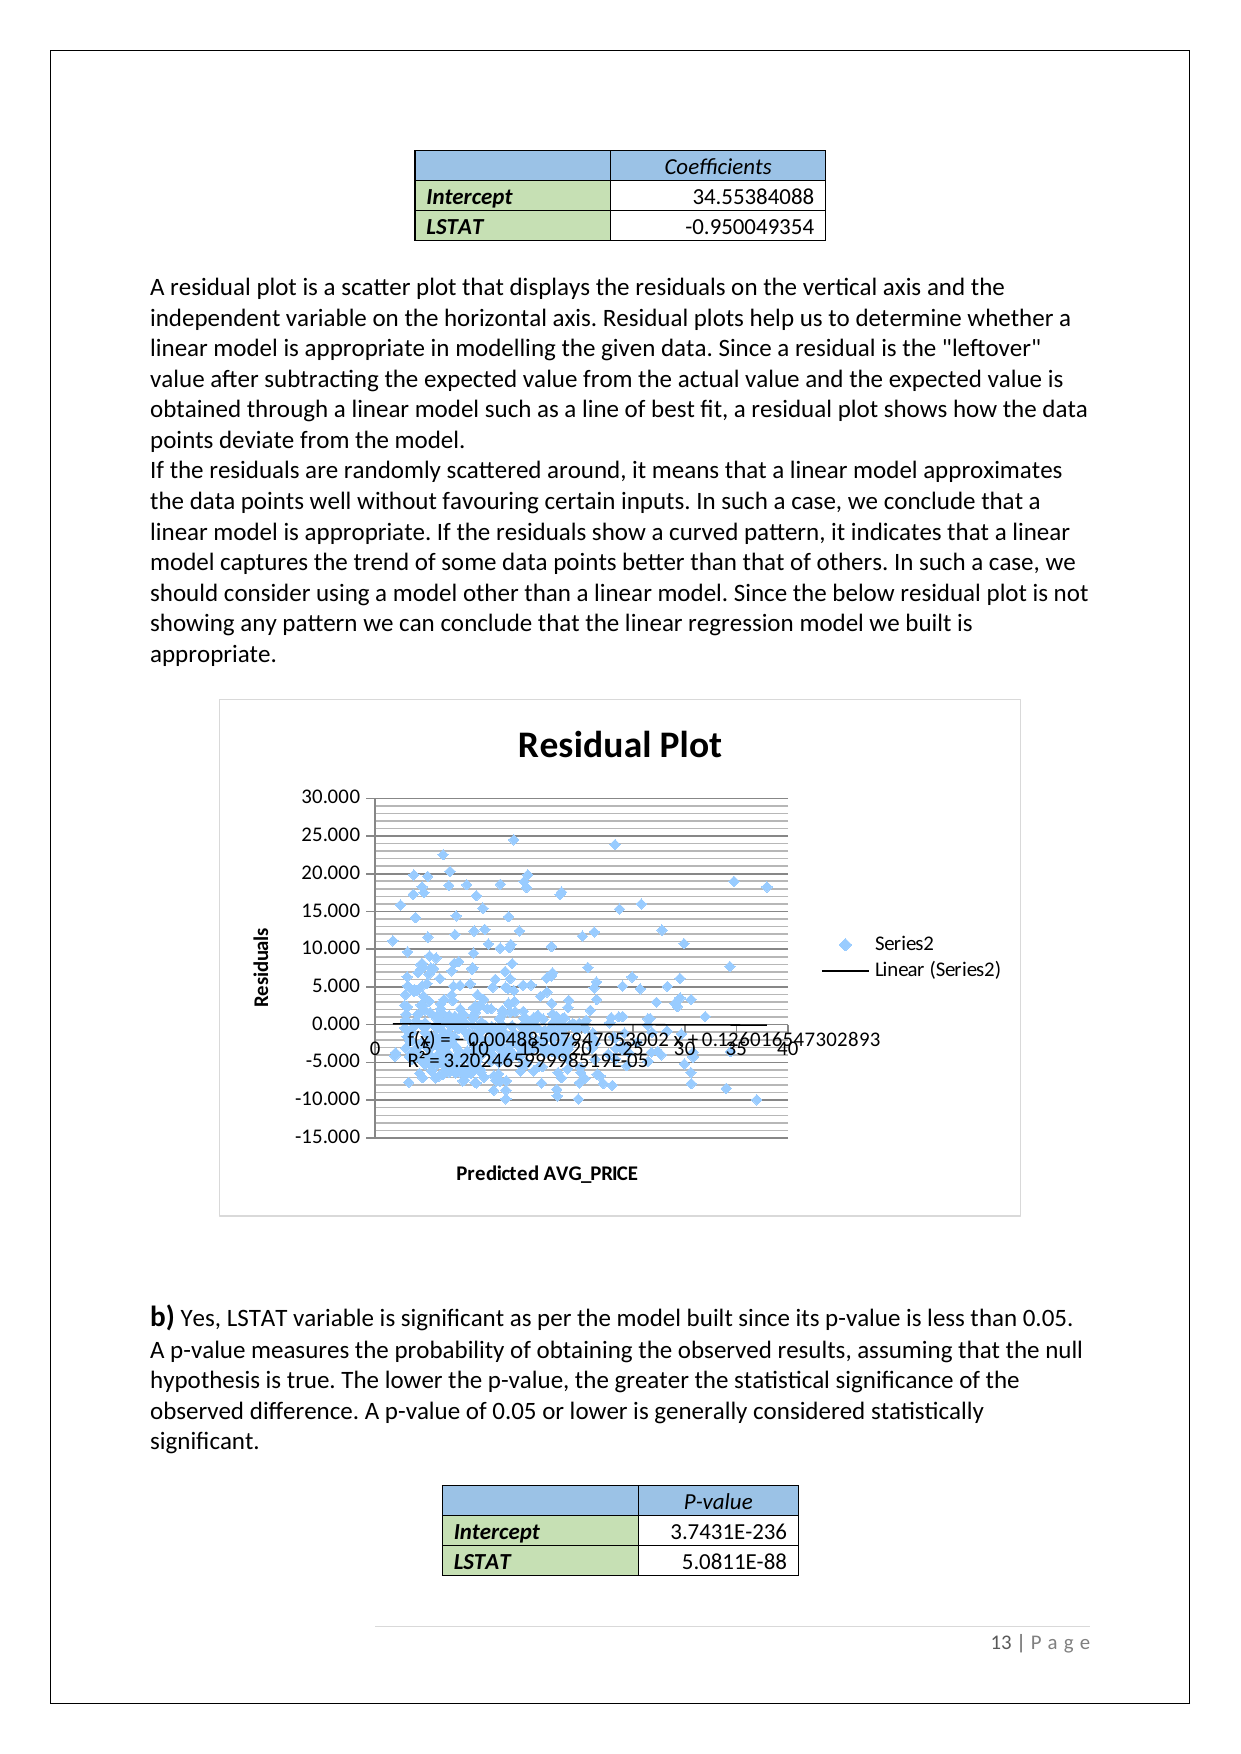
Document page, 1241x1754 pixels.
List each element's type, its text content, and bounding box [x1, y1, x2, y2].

table_header [443, 1486, 638, 1515]
table_cell LSTAT [443, 1546, 638, 1575]
text If the residuals are randomly scattered around, it means that a linear model approximates the data points well without favouring certain inputs. In such a case, we conclude that a linear model is appropriate. If the residuals show a curved pattern, it indicates that a linear model captures the trend of some data points better than that of others. In such a case, we should consider using a model other than a linear model. Since the below residual plot is not showing any pattern we can conclude that the linear regression model we built is appropriate. [150, 455, 1090, 668]
table_cell 5.0811E-88 [639, 1546, 798, 1575]
table_header Coefficients [611, 151, 825, 180]
text b) Yes, LSTAT variable is significant as per the model built since its p-value is less than 0.05. A p-value measures the probability of obtaining the observed results, assuming that the null hypothesis is true. The lower the p-value, the greater the statistical significance of the observed difference. A p-value of 0.05 or lower is generally considered statistically significant. [150, 1298, 1090, 1456]
table_cell Intercept [443, 1516, 638, 1545]
table_cell LSTAT [416, 211, 610, 240]
table_cell Intercept [416, 181, 610, 210]
table_cell 34.55384088 [611, 181, 825, 210]
table_header P-value [639, 1486, 798, 1515]
text A residual plot is a scatter plot that displays the residuals on the vertical axis and the independent variable on the horizontal axis. Residual plots help us to determine whether a linear model is appropriate in modelling the given data. Since a residual is the "leftover" value after subtracting the expected value from the actual value and the expected value is obtained through a linear model such as a line of best fit, a residual plot shows how the data points deviate from the model. [150, 272, 1090, 455]
table_header [416, 151, 610, 180]
table_cell -0.950049354 [611, 211, 825, 240]
table_cell 3.7431E-236 [639, 1516, 798, 1545]
